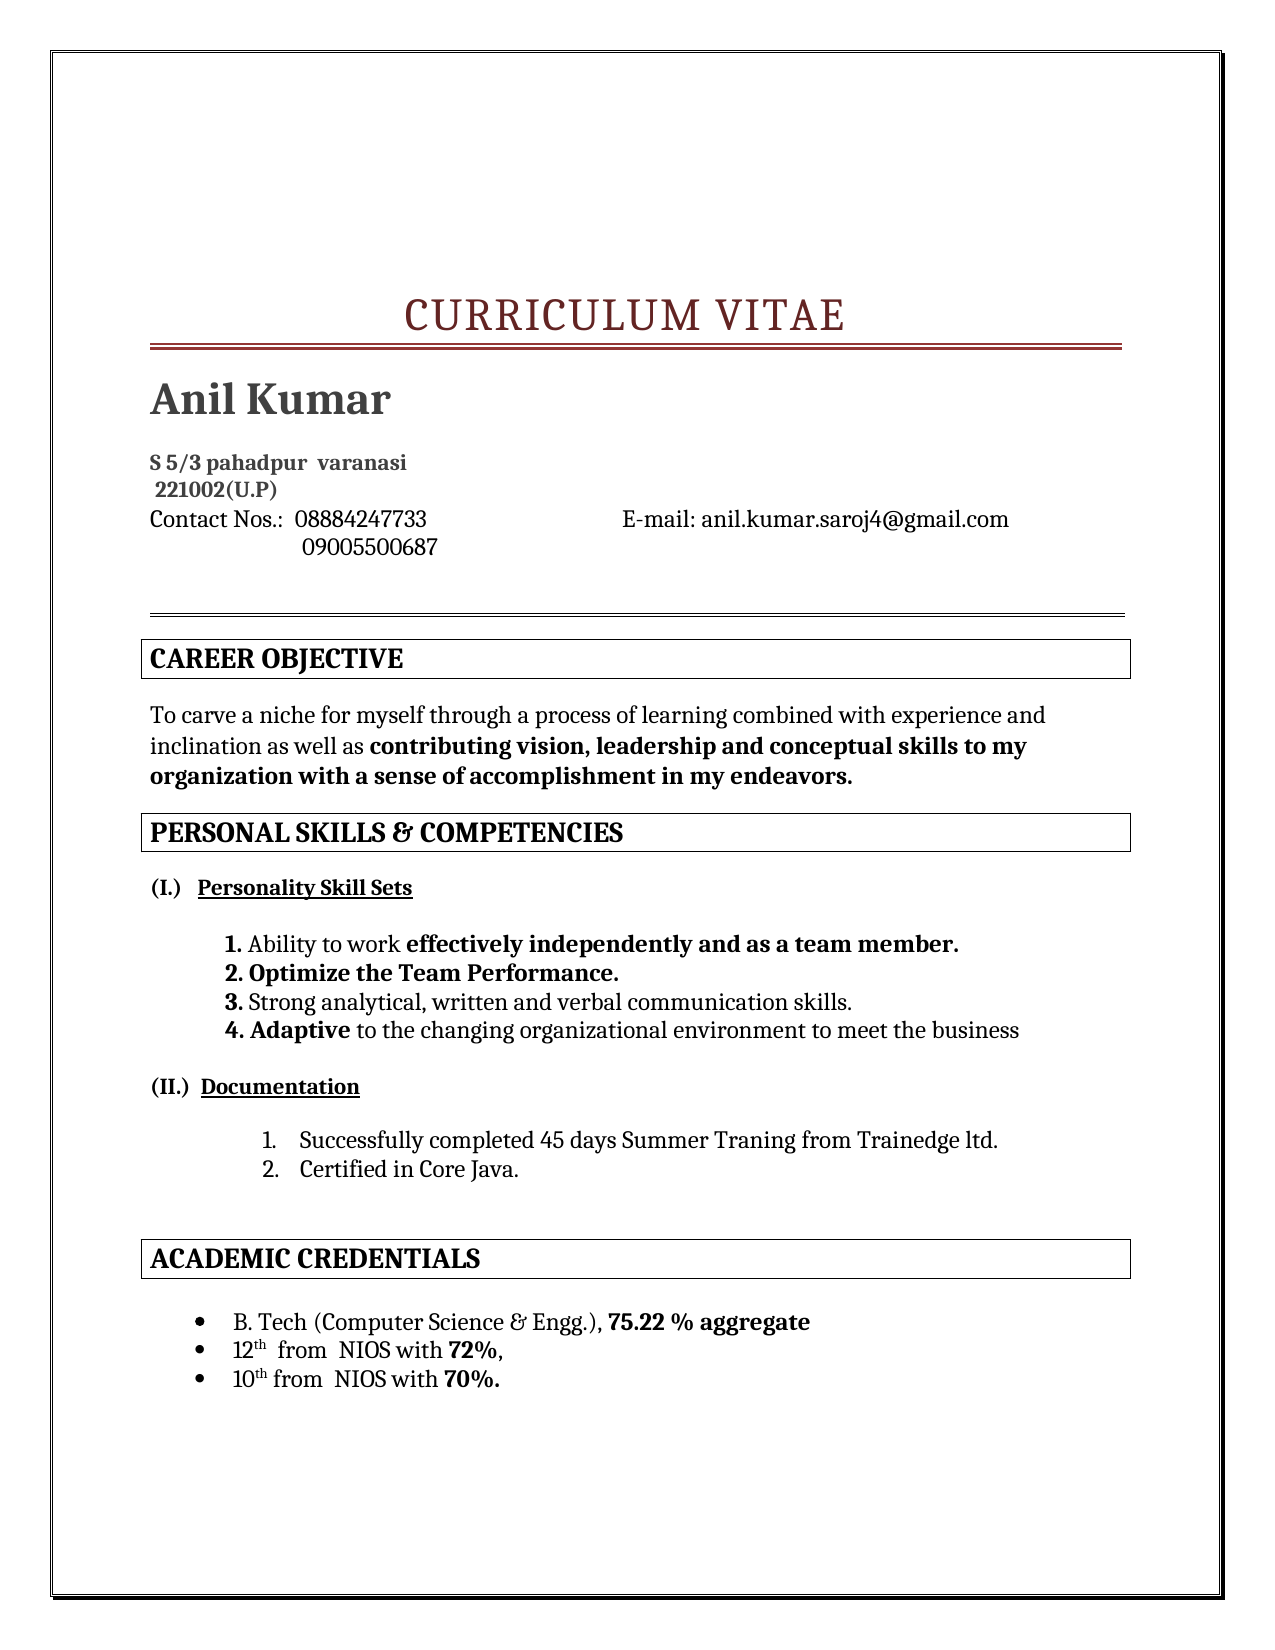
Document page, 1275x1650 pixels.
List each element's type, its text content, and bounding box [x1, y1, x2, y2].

text 1. Ability to work effectively independently and as a team member. [150, 930, 1122, 959]
text To carve a niche for myself through a process of learning combined with experience and inclination as well as contributing vision, leadership and conceptual skills to my organization with a sense of accomplishment in my endeavors. [150, 701, 1122, 790]
list B. Tech (Computer Science & Engg.), 75.22 % aggregate [195, 1308, 1122, 1336]
list 12th from NIOS with 72%, [195, 1336, 1122, 1365]
text 09005500687 [150, 533, 1122, 562]
text 4. Adaptive to the changing organizational environment to meet the business [150, 1016, 1122, 1045]
text 2. Optimize the Team Performance. [150, 959, 1122, 987]
list Successfully completed 45 days Summer Traning from Trainedge ltd. [262, 1126, 1122, 1155]
text CAREER OBJECTIVE [142, 640, 1130, 678]
text (II.) Documentation [150, 1074, 1122, 1100]
text ACADEMIC CREDENTIALS [142, 1240, 1130, 1278]
list Certified in Core Java. [262, 1155, 1122, 1184]
text Contact Nos.: 08884247733 E-mail: anil.kumar.saroj4@gmail.com [150, 504, 1122, 533]
text 221002(U.P) [150, 477, 1122, 503]
text S 5/3 pahadpur varanasi [150, 449, 1122, 476]
text (I.) Personality Skill Sets [150, 875, 1122, 901]
list 10th from NIOS with 70%. [195, 1365, 1122, 1394]
text 3. Strong analytical, written and verbal communication skills. [150, 987, 1122, 1016]
text Anil Kumar [150, 373, 1122, 426]
subtitle curriculum vitae [150, 289, 1122, 343]
text PERSONAL SKILLS & COMPETENCIES [142, 814, 1130, 851]
